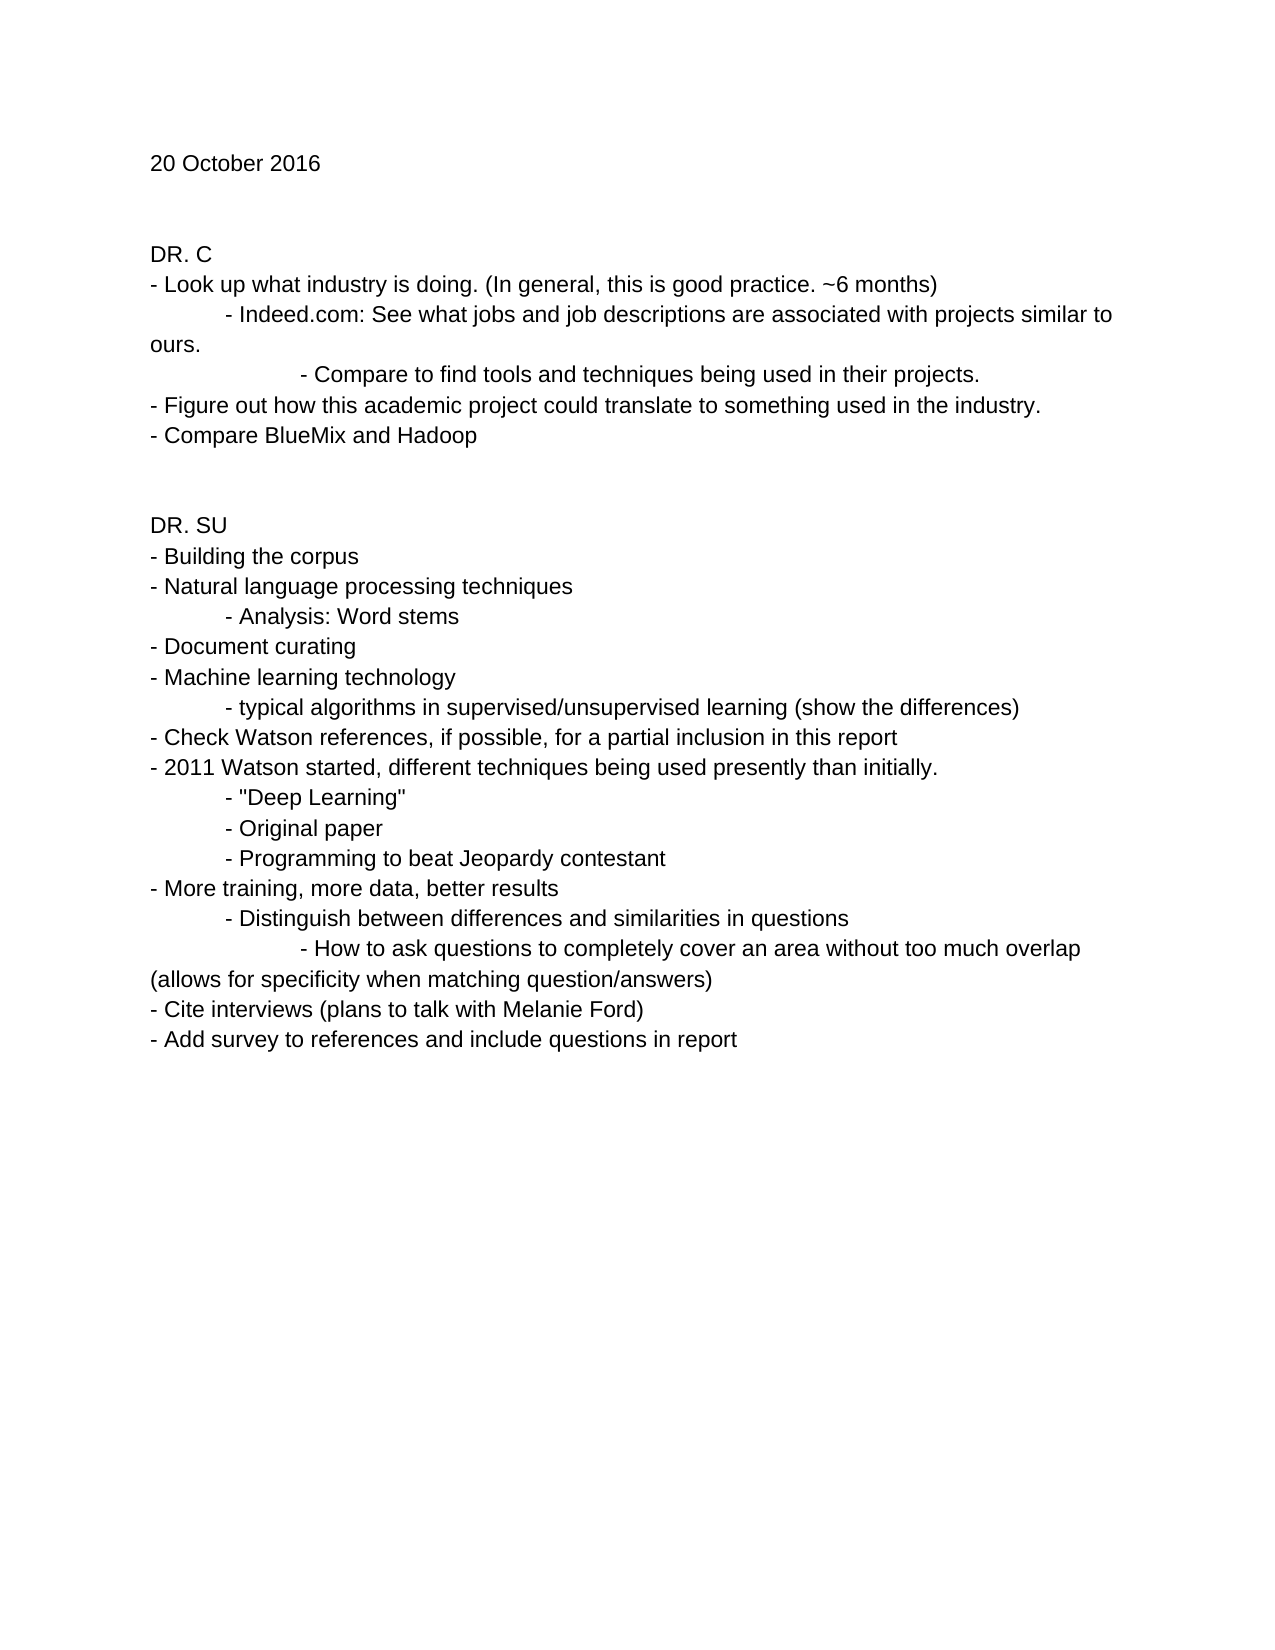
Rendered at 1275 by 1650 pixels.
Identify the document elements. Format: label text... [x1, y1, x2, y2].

text - typical algorithms in supervised/unsupervised learning (show the differences) [150, 694, 1125, 720]
text - Check Watson references, if possible, for a partial inclusion in this report [150, 724, 1125, 750]
text - Original paper [150, 814, 1125, 841]
text - Indeed.com: See what jobs and job descriptions are associated with projects similar to ours. [150, 301, 1125, 358]
text - More training, more data, better results [150, 875, 1125, 901]
text - Compare BlueMix and Hadoop [150, 422, 1125, 448]
text - Look up what industry is doing. (In general, this is good practice. ~6 months) [150, 271, 1125, 297]
text - Natural language processing techniques [150, 573, 1125, 599]
text DR. SU [150, 512, 1125, 539]
text 20 October 2016 [150, 150, 1125, 176]
text - Document curating [150, 633, 1125, 660]
text - Distinguish between differences and similarities in questions [150, 905, 1125, 932]
text - Cite interviews (plans to talk with Melanie Ford) [150, 996, 1125, 1022]
text - 2011 Watson started, different techniques being used presently than initially. [150, 754, 1125, 781]
text - Building the corpus [150, 543, 1125, 569]
text - Programming to beat Jeopardy contestant [150, 845, 1125, 871]
text - "Deep Learning" [150, 784, 1125, 811]
text - Analysis: Word stems [150, 603, 1125, 629]
text - Compare to find tools and techniques being used in their projects. [150, 361, 1125, 388]
text - Add survey to references and include questions in report [150, 1026, 1125, 1052]
text - Figure out how this academic project could translate to something used in the industry. [150, 392, 1125, 418]
text - How to ask questions to completely cover an area without too much overlap (allows for specificity when matching question/answers) [150, 935, 1125, 992]
text - Machine learning technology [150, 663, 1125, 690]
text DR. C [150, 241, 1125, 267]
